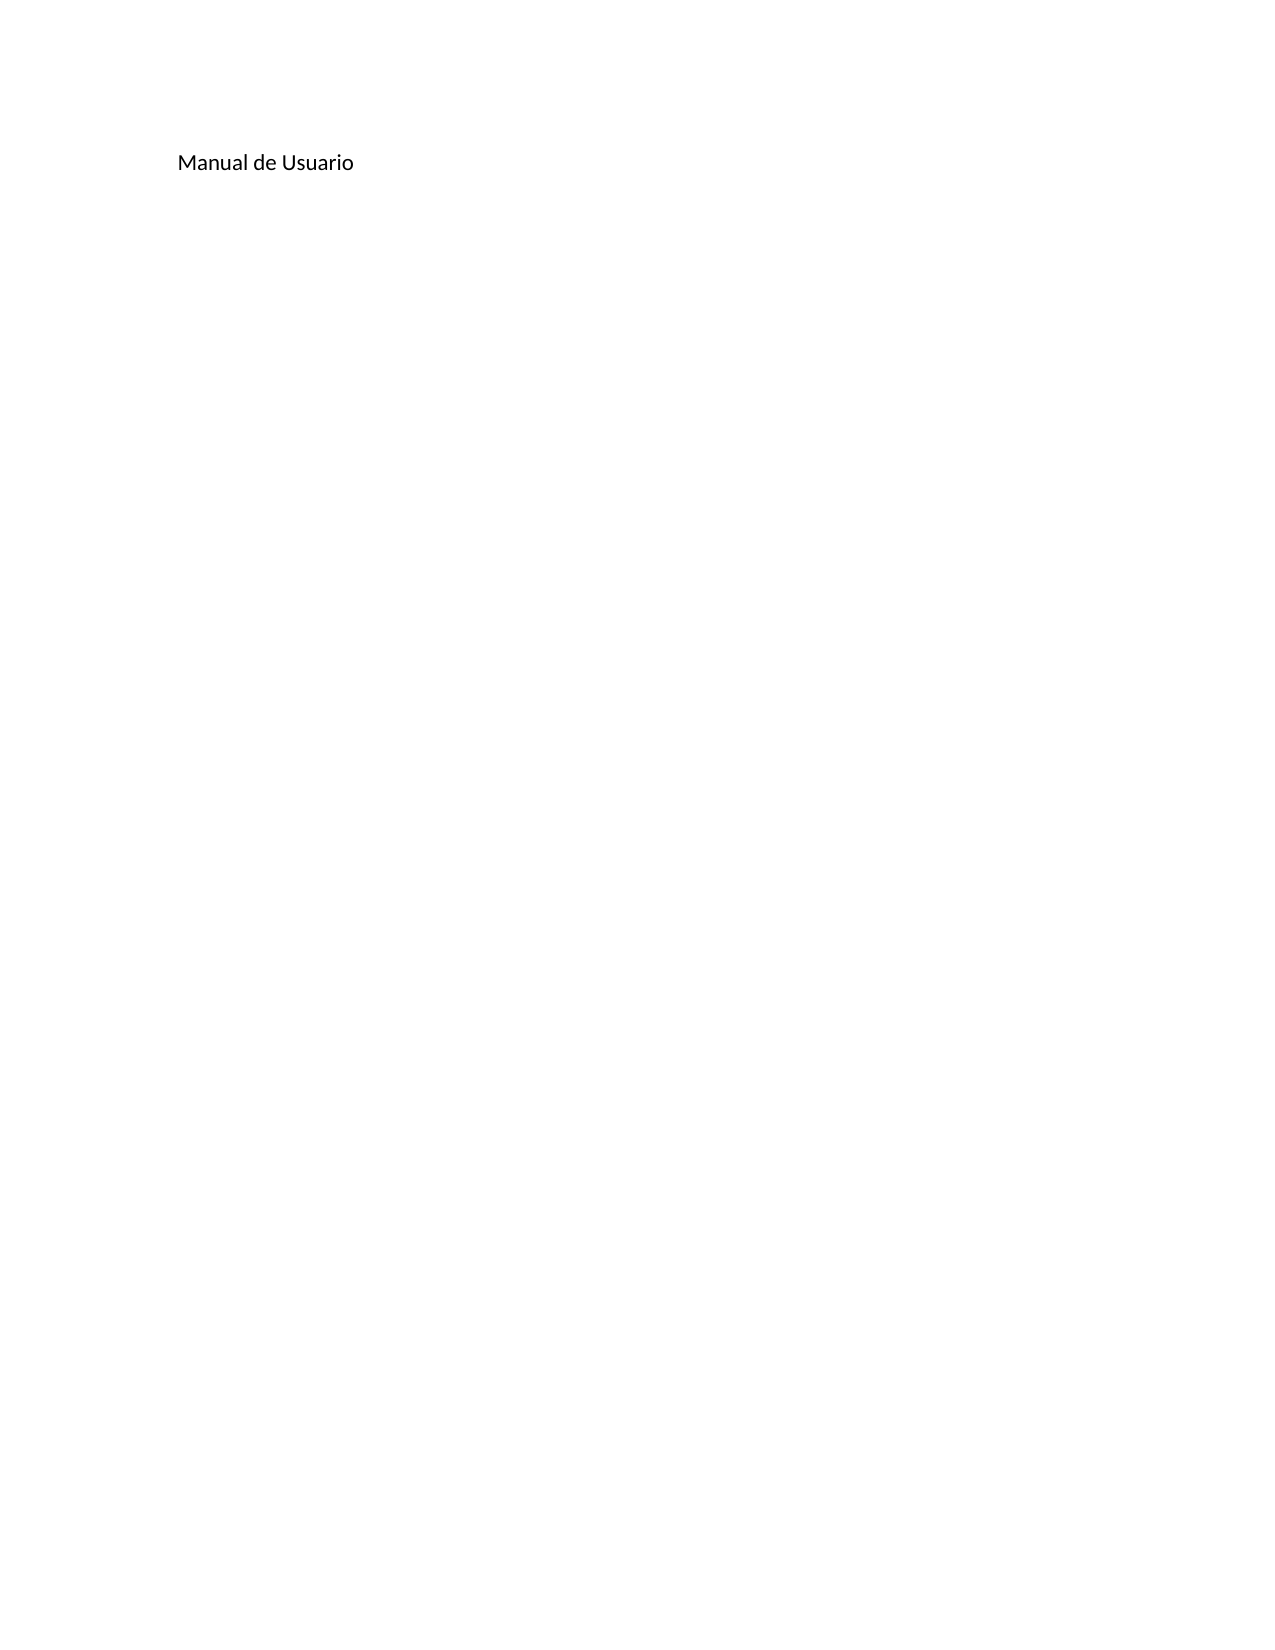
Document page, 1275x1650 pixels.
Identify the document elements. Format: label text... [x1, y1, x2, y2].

text Manual de Usuario [177, 148, 1098, 176]
